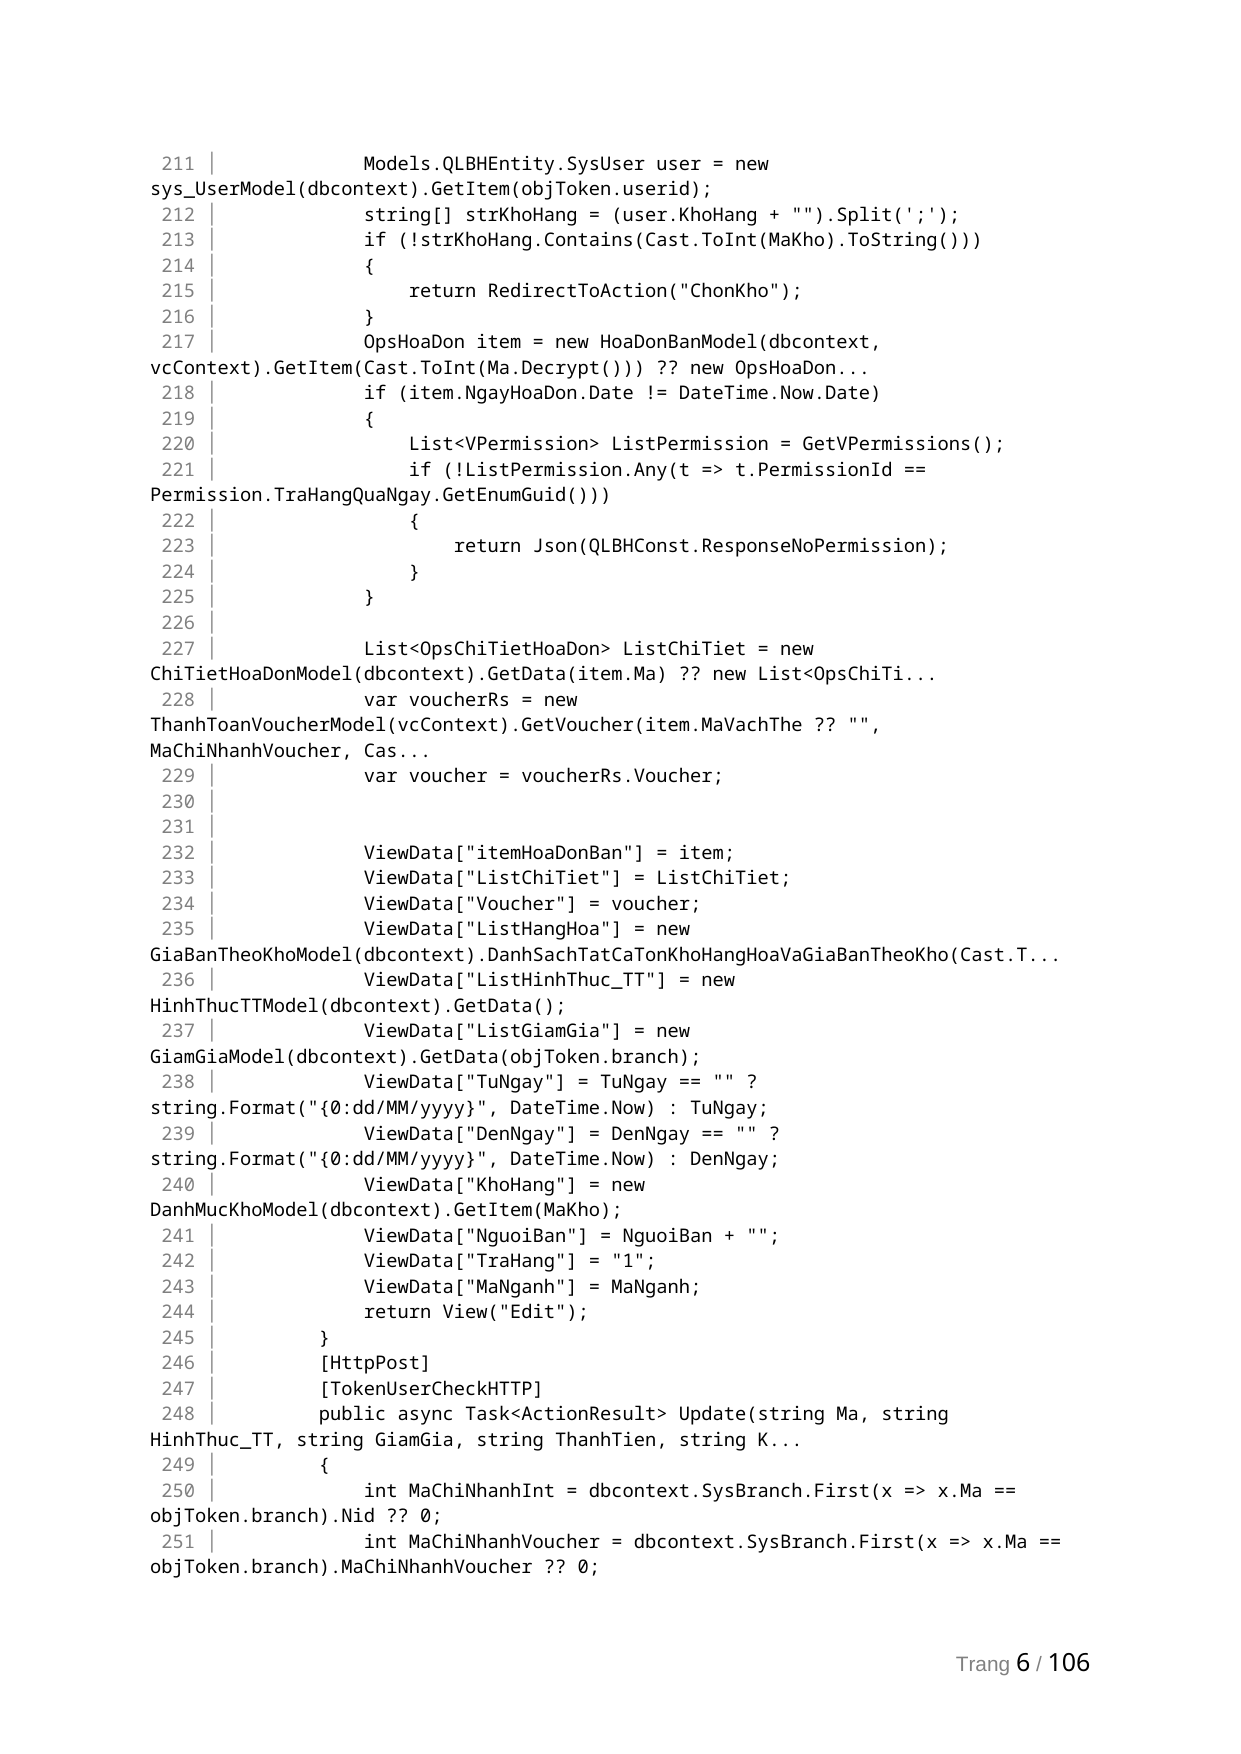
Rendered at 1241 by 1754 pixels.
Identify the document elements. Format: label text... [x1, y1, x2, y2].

text 230 │ [150, 788, 1090, 813]
text 213 │ if (!strKhoHang.Contains(Cast.ToInt(MaKho).ToString())) [150, 227, 1090, 252]
text 224 │ } [150, 558, 1090, 584]
text 226 │ [150, 609, 1090, 635]
text 247 │ [TokenUserCheckHTTP] [150, 1375, 1090, 1401]
text 232 │ ViewData["itemHoaDonBan"] = item; [150, 839, 1090, 864]
text 220 │ List<VPermission> ListPermission = GetVPermissions(); [150, 431, 1090, 456]
text 218 │ if (item.NgayHoaDon.Date != DateTime.Now.Date) [150, 380, 1090, 405]
text 251 │ int MaChiNhanhVoucher = dbcontext.SysBranch.First(x => x.Ma == objToken.branch).MaChiNhanhVoucher ?? 0; [150, 1528, 1090, 1579]
text 238 │ ViewData["TuNgay"] = TuNgay == "" ? string.Format("{0:dd/MM/yyyy}", DateTime.Now) : TuNgay; [150, 1069, 1090, 1120]
text 227 │ List<OpsChiTietHoaDon> ListChiTiet = new ChiTietHoaDonModel(dbcontext).GetData(item.Ma) ?? new List<OpsChiTi... [150, 635, 1090, 686]
text 242 │ ViewData["TraHang"] = "1"; [150, 1247, 1090, 1273]
text 246 │ [HttpPost] [150, 1349, 1090, 1375]
text 215 │ return RedirectToAction("ChonKho"); [150, 278, 1090, 303]
text 223 │ return Json(QLBHConst.ResponseNoPermission); [150, 533, 1090, 558]
text 214 │ { [150, 252, 1090, 278]
text 216 │ } [150, 303, 1090, 329]
text 239 │ ViewData["DenNgay"] = DenNgay == "" ? string.Format("{0:dd/MM/yyyy}", DateTime.Now) : DenNgay; [150, 1120, 1090, 1171]
text 241 │ ViewData["NguoiBan"] = NguoiBan + ""; [150, 1222, 1090, 1247]
text 244 │ return View("Edit"); [150, 1298, 1090, 1324]
text 221 │ if (!ListPermission.Any(t => t.PermissionId == Permission.TraHangQuaNgay.GetEnumGuid())) [150, 456, 1090, 507]
text 229 │ var voucher = voucherRs.Voucher; [150, 762, 1090, 788]
text 233 │ ViewData["ListChiTiet"] = ListChiTiet; [150, 864, 1090, 890]
text 245 │ } [150, 1324, 1090, 1349]
text 211 │ Models.QLBHEntity.SysUser user = new sys_UserModel(dbcontext).GetItem(objToken.userid); [150, 150, 1090, 201]
text 240 │ ViewData["KhoHang"] = new DanhMucKhoModel(dbcontext).GetItem(MaKho); [150, 1171, 1090, 1222]
text 249 │ { [150, 1452, 1090, 1477]
text 250 │ int MaChiNhanhInt = dbcontext.SysBranch.First(x => x.Ma == objToken.branch).Nid ?? 0; [150, 1477, 1090, 1528]
text 237 │ ViewData["ListGiamGia"] = new GiamGiaModel(dbcontext).GetData(objToken.branch); [150, 1018, 1090, 1069]
text 243 │ ViewData["MaNganh"] = MaNganh; [150, 1273, 1090, 1298]
text 248 │ public async Task<ActionResult> Update(string Ma, string HinhThuc_TT, string GiamGia, string ThanhTien, string K... [150, 1401, 1090, 1452]
text 225 │ } [150, 584, 1090, 609]
text 217 │ OpsHoaDon item = new HoaDonBanModel(dbcontext, vcContext).GetItem(Cast.ToInt(Ma.Decrypt())) ?? new OpsHoaDon... [150, 329, 1090, 380]
text 219 │ { [150, 405, 1090, 431]
text 234 │ ViewData["Voucher"] = voucher; [150, 890, 1090, 916]
text 222 │ { [150, 507, 1090, 533]
text 212 │ string[] strKhoHang = (user.KhoHang + "").Split(';'); [150, 201, 1090, 227]
text 235 │ ViewData["ListHangHoa"] = new GiaBanTheoKhoModel(dbcontext).DanhSachTatCaTonKhoHangHoaVaGiaBanTheoKho(Cast.T... [150, 916, 1090, 967]
text 231 │ [150, 813, 1090, 839]
text 236 │ ViewData["ListHinhThuc_TT"] = new HinhThucTTModel(dbcontext).GetData(); [150, 967, 1090, 1018]
text 228 │ var voucherRs = new ThanhToanVoucherModel(vcContext).GetVoucher(item.MaVachThe ?? "", MaChiNhanhVoucher, Cas... [150, 686, 1090, 762]
